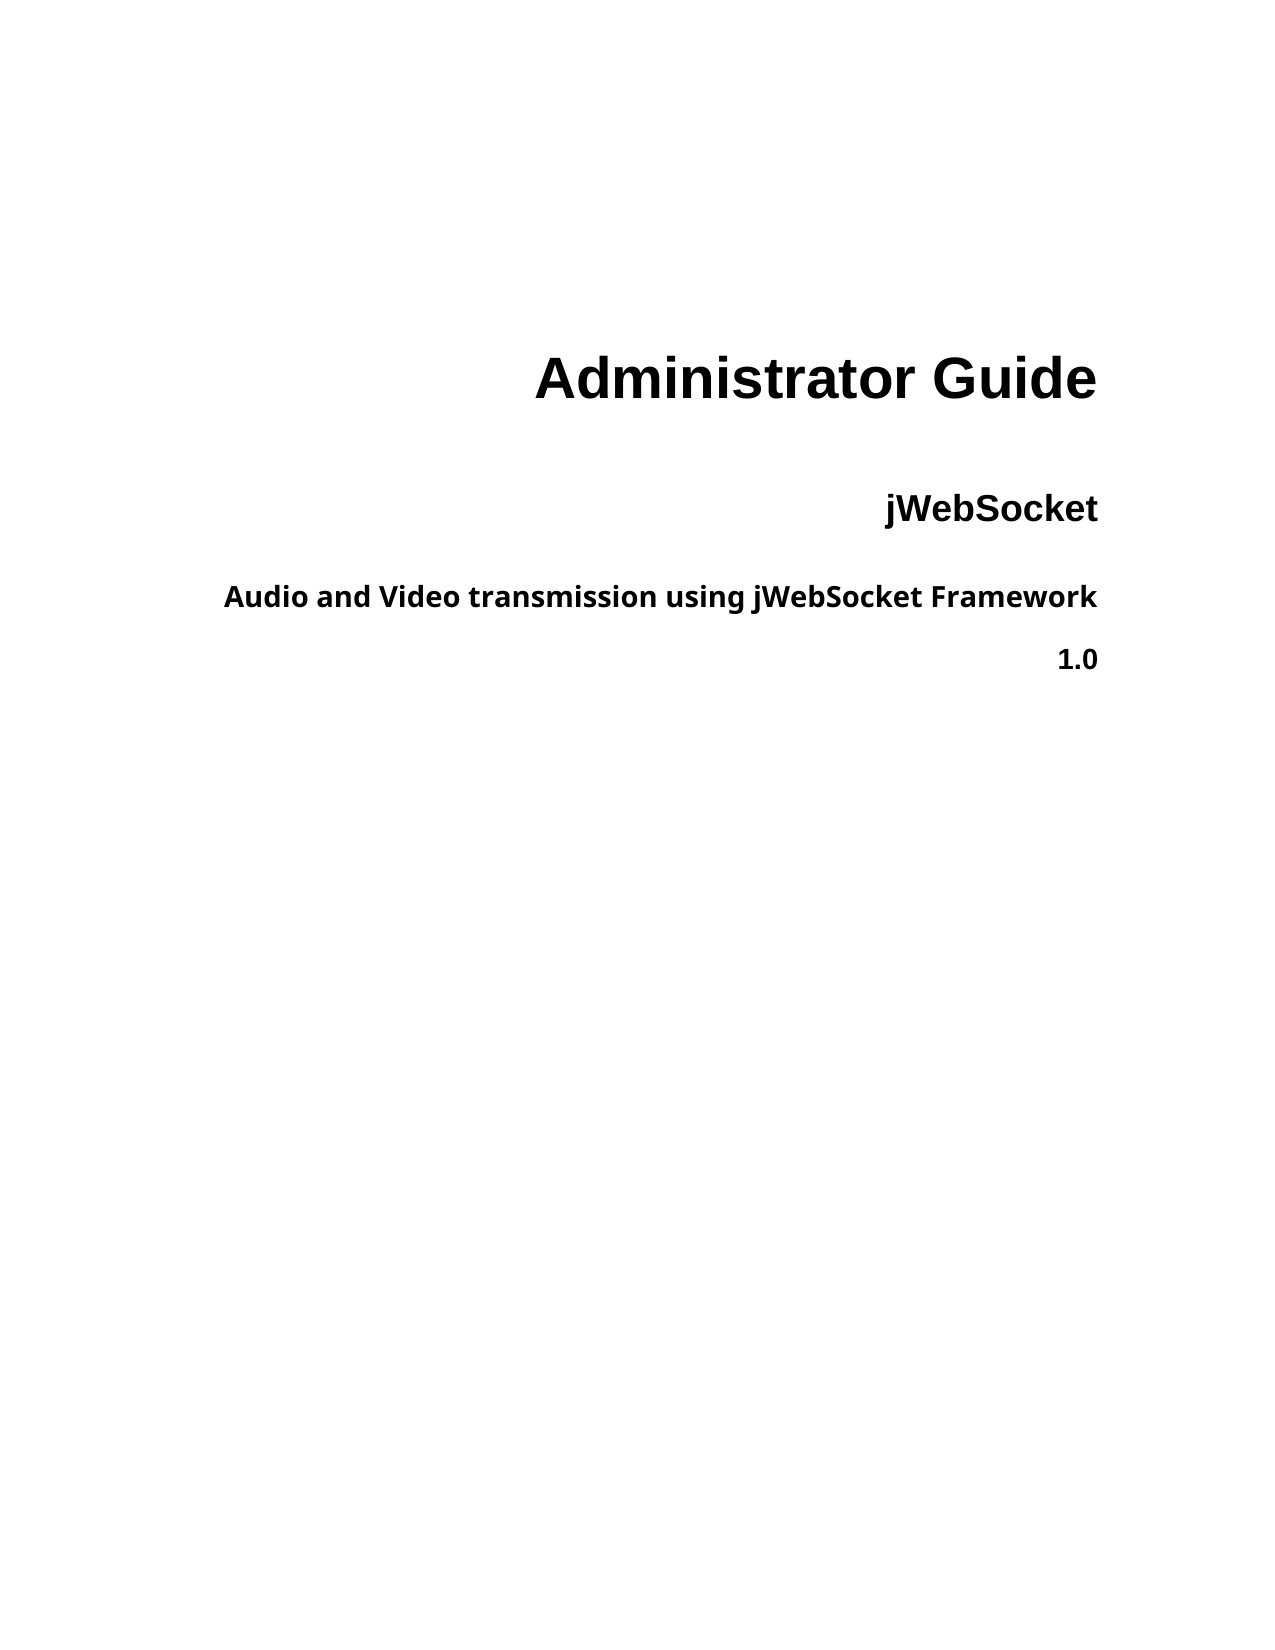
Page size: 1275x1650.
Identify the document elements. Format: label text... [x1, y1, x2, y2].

text Audio and Video transmission using jWebSocket Framework [177, 576, 1098, 616]
text Administrator Guide [238, 343, 1098, 411]
text jWebSocket [177, 486, 1098, 529]
text 1.0 [177, 642, 1098, 676]
